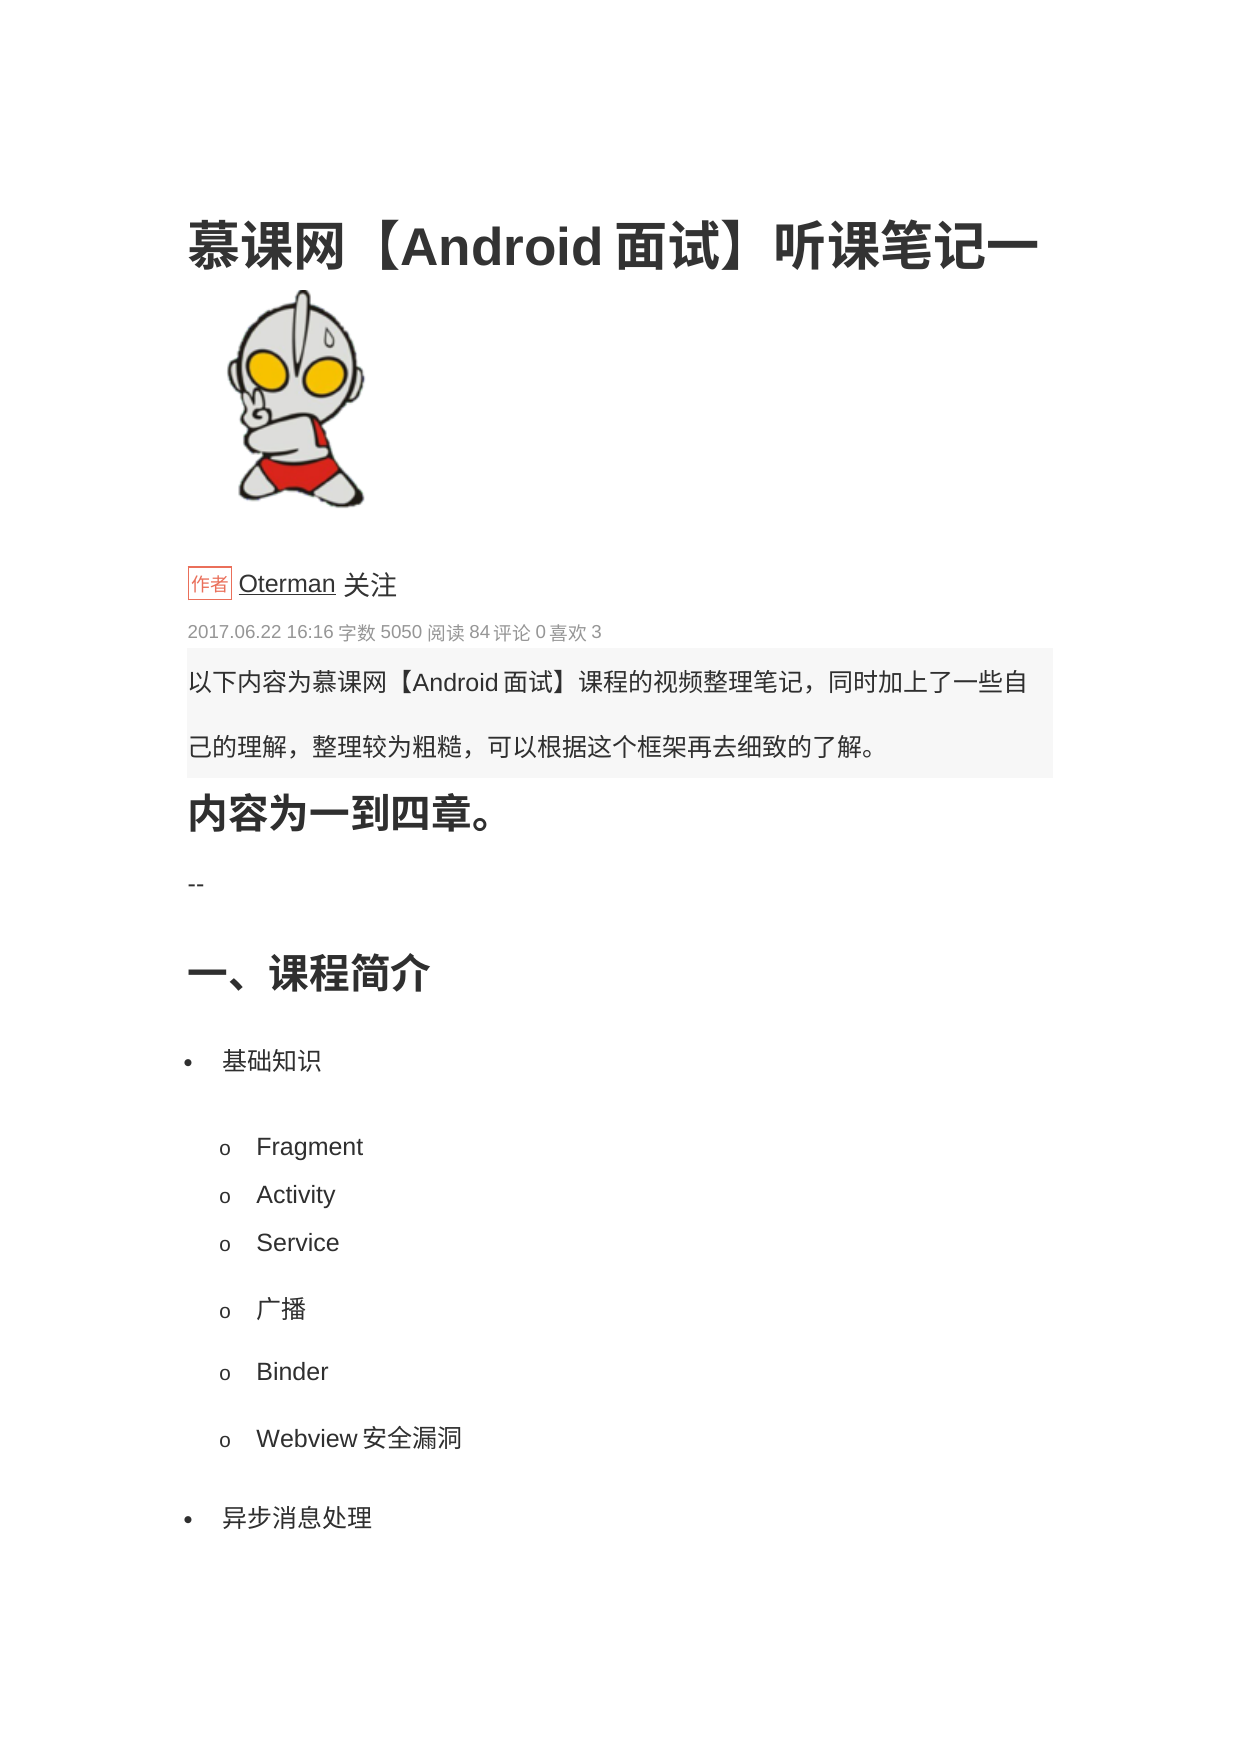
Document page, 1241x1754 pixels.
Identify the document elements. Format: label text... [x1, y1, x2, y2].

text 2017.06.22 16:16 字数 5050 阅读 84评论 0喜欢 3 [187, 616, 1053, 648]
list 异步消息处理 [184, 1484, 1053, 1549]
text -- [187, 867, 1053, 899]
list Webview安全漏洞 [219, 1404, 1053, 1469]
text 作者 Oterman 关注 [187, 551, 1053, 616]
list Service [219, 1227, 1053, 1259]
text 慕课网【Android面试】听课笔记一 [187, 193, 1053, 291]
text 以下内容为慕课网【Android面试】课程的视频整理笔记，同时加上了一些自己的理解，整理较为粗糙，可以根据这个框架再去细致的了解。 [187, 648, 1053, 778]
text 一、课程简介 [187, 938, 1053, 1003]
list Binder [219, 1356, 1053, 1388]
list 基础知识 [184, 1027, 1053, 1092]
list Fragment [219, 1131, 1053, 1163]
text 内容为一到四章。 [187, 778, 1053, 843]
picture [187, 290, 413, 516]
list Activity [219, 1179, 1053, 1211]
list 广播 [219, 1275, 1053, 1340]
